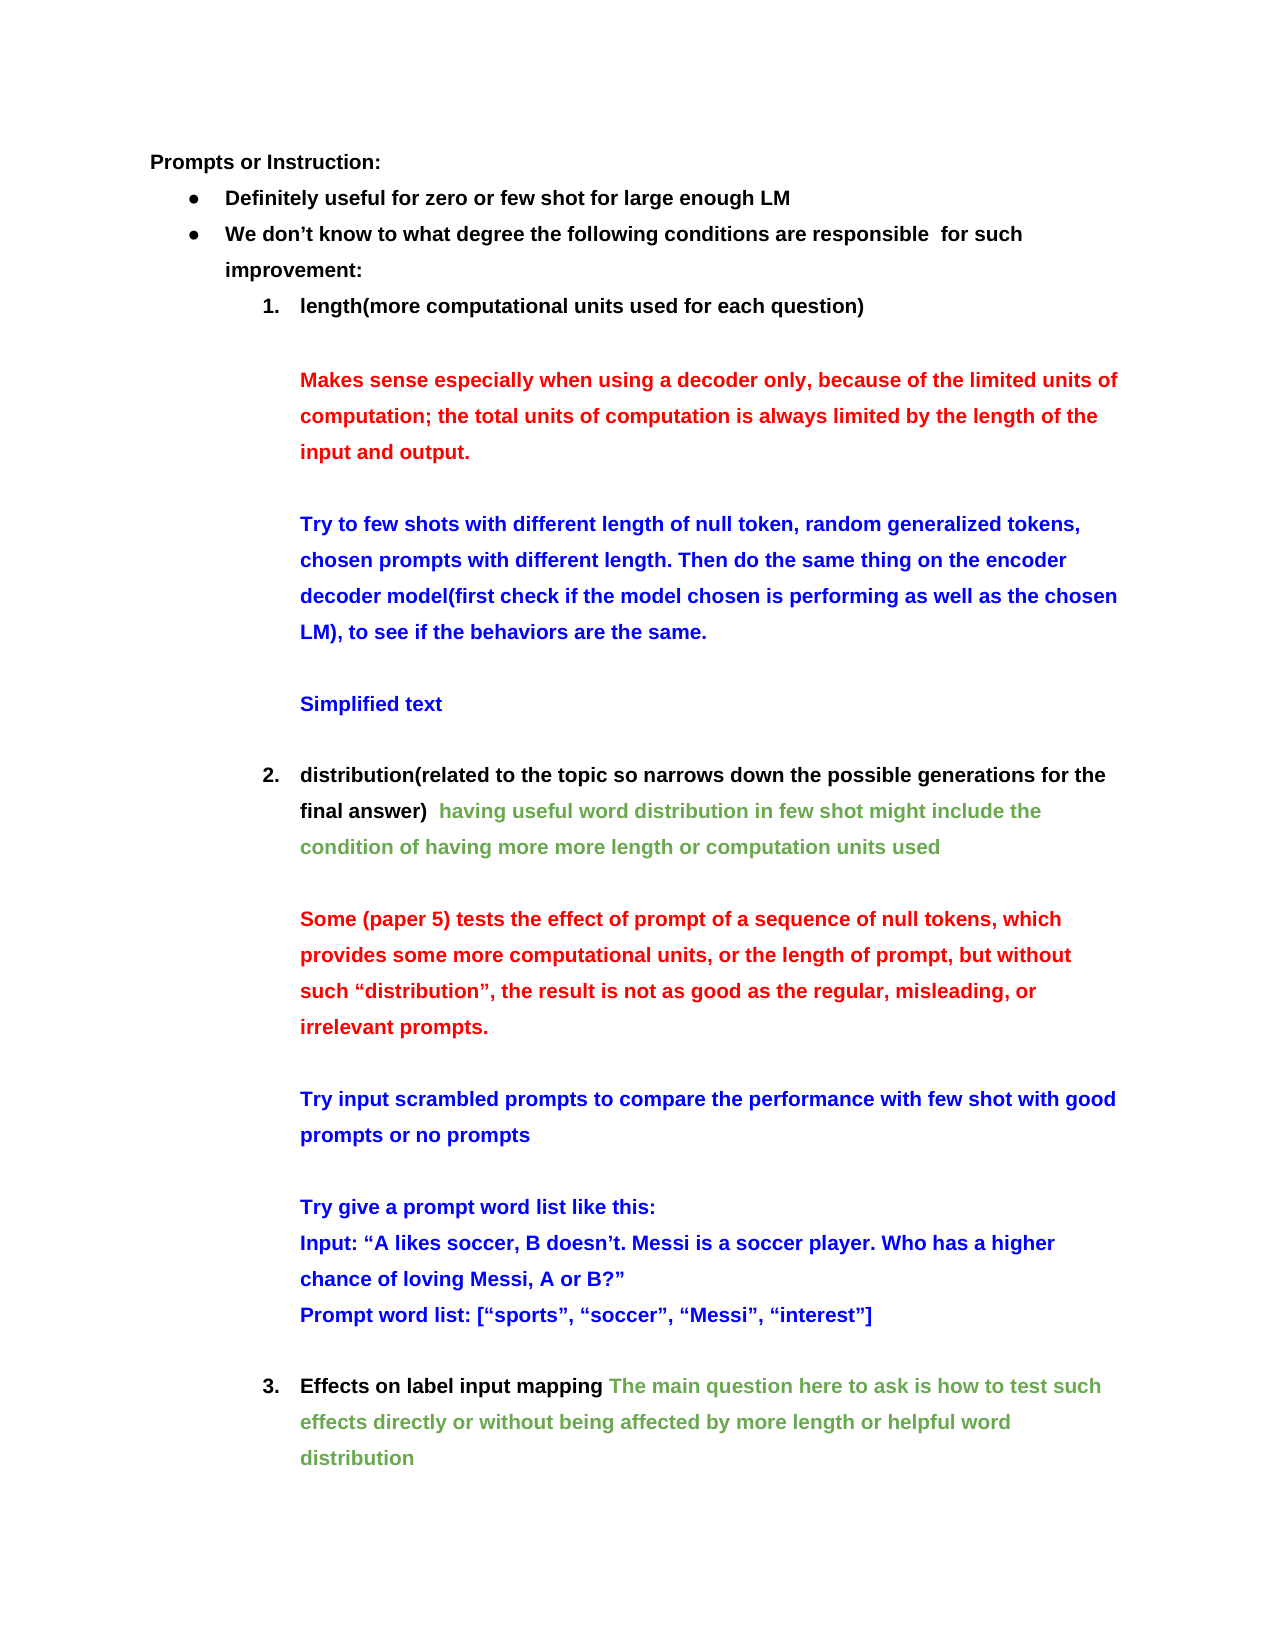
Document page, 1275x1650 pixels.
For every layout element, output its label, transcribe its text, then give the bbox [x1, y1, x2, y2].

text Prompts or Instruction: [150, 150, 1125, 174]
text Try give a prompt word list like this: [150, 1194, 1125, 1218]
text Some (paper 5) tests the effect of prompt of a sequence of null tokens, which provides some more computational units, or the length of prompt, but without such “distribution”, the result is not as good as the regular, misleading, or irrelevant prompts. [300, 907, 1125, 1039]
text Try input scrambled prompts to compare the performance with few shot with good prompts or no prompts [300, 1087, 1125, 1147]
list Effects on label input mapping The main question here to ask is how to test such effects directly or without being affected by more length or helpful word distribution [262, 1374, 1125, 1470]
list length(more computational units used for each question) [262, 294, 1125, 318]
text Makes sense especially when using a decoder only, because of the limited units of computation; the total units of computation is always limited by the length of the input and output. [300, 368, 1125, 464]
list We don’t know to what degree the following conditions are responsible for such improvement: [187, 222, 1125, 282]
text Input: “A likes soccer, B doesn’t. Messi is a soccer player. Who has a higher chance of loving Messi, A or B?” [300, 1231, 1125, 1290]
list distribution(related to the topic so narrows down the possible generations for the final answer) having useful word distribution in few shot might include the condition of having more more length or computation units used [262, 763, 1125, 859]
text Simplified text [300, 691, 1125, 715]
list Definitely useful for zero or few shot for large enough LM [187, 186, 1125, 210]
text Try to few shots with different length of null token, random generalized tokens, chosen prompts with different length. Then do the same thing on the encoder decoder model(first check if the model chosen is performing as well as the chosen LM), to see if the behaviors are the same. [300, 512, 1125, 643]
text Prompt word list: [“sports”, “soccer”, “Messi”, “interest”] [150, 1302, 1125, 1326]
